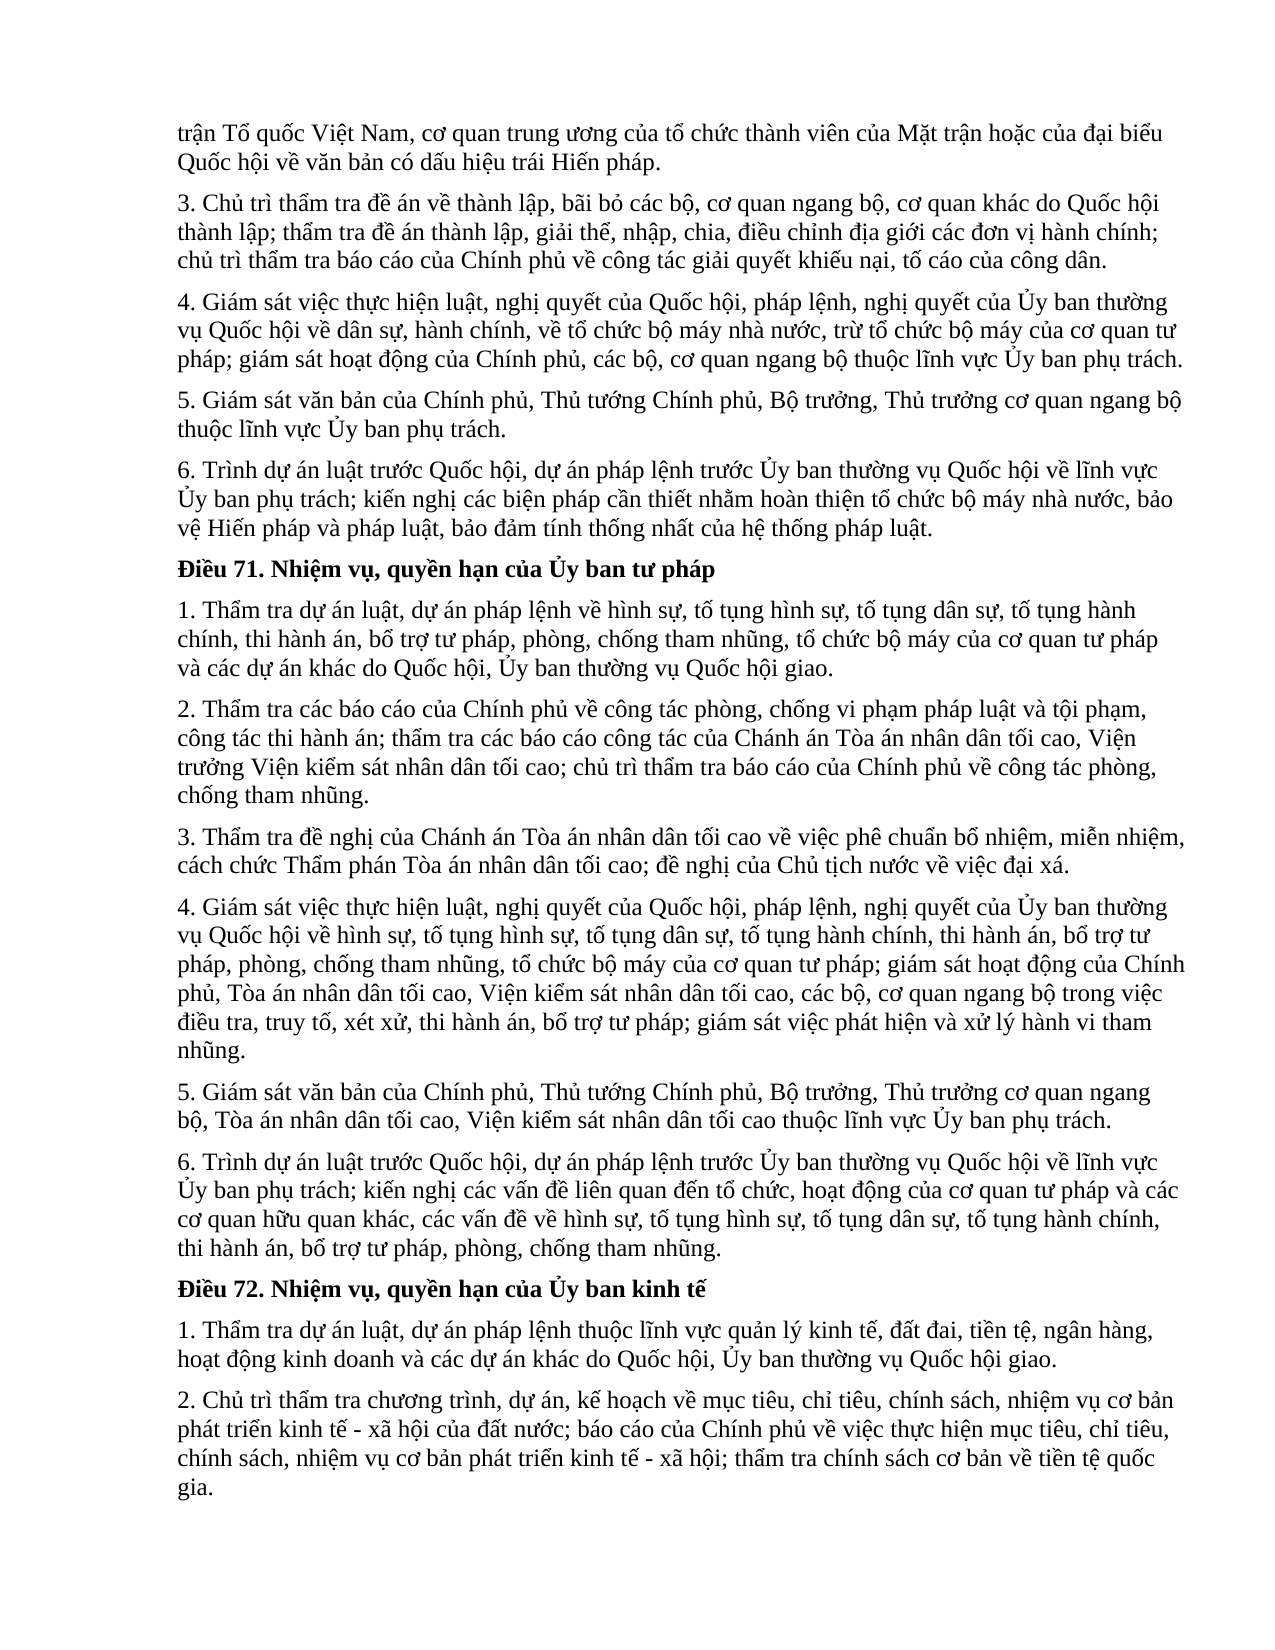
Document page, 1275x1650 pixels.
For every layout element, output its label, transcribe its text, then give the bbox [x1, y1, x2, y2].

text 2. Chủ trì thẩm tra chương trình, dự án, kế hoạch về mục tiêu, chỉ tiêu, chính sách, nhiệm vụ cơ bản phát triển kinh tế - xã hội của đất nước; báo cáo của Chính phủ về việc thực hiện mục tiêu, chỉ tiêu, chính sách, nhiệm vụ cơ bản phát triển kinh tế - xã hội; thẩm tra chính sách cơ bản về tiền tệ quốc gia. [177, 1386, 1186, 1501]
text 6. Trình dự án luật trước Quốc hội, dự án pháp lệnh trước Ủy ban thường vụ Quốc hội về lĩnh vực Ủy ban phụ trách; kiến nghị các vấn đề liên quan đến tổ chức, hoạt động của cơ quan tư pháp và các cơ quan hữu quan khác, các vấn đề về hình sự, tố tụng hình sự, tố tụng dân sự, tố tụng hành chính, thi hành án, bổ trợ tư pháp, phòng, chống tham nhũng. [177, 1147, 1186, 1262]
text 1. Thẩm tra dự án luật, dự án pháp lệnh thuộc lĩnh vực quản lý kinh tế, đất đai, tiền tệ, ngân hàng, hoạt động kinh doanh và các dự án khác do Quốc hội, Ủy ban thường vụ Quốc hội giao. [177, 1316, 1186, 1373]
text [177, 118, 1186, 176]
text Điều 71. Nhiệm vụ, quyền hạn của Ủy ban tư pháp [177, 554, 1186, 583]
text 3. Thẩm tra đề nghị của Chánh án Tòa án nhân dân tối cao về việc phê chuẩn bổ nhiệm, miễn nhiệm, cách chức Thẩm phán Tòa án nhân dân tối cao; đề nghị của Chủ tịch nước về việc đại xá. [177, 822, 1186, 879]
text 2. Thẩm tra các báo cáo của Chính phủ về công tác phòng, chống vi phạm pháp luật và tội phạm, công tác thi hành án; thẩm tra các báo cáo công tác của Chánh án Tòa án nhân dân tối cao, Viện trưởng Viện kiểm sát nhân dân tối cao; chủ trì thẩm tra báo cáo của Chính phủ về công tác phòng, chống tham nhũng. [177, 694, 1186, 809]
text 1. Thẩm tra dự án luật, dự án pháp lệnh về hình sự, tố tụng hình sự, tố tụng dân sự, tố tụng hành chính, thi hành án, bổ trợ tư pháp, phòng, chống tham nhũng, tổ chức bộ máy của cơ quan tư pháp và các dự án khác do Quốc hội, Ủy ban thường vụ Quốc hội giao. [177, 596, 1186, 682]
text 3. Chủ trì thẩm tra đề án về thành lập, bãi bỏ các bộ, cơ quan ngang bộ, cơ quan khác do Quốc hội thành lập; thẩm tra đề án thành lập, giải thể, nhập, chia, điều chỉnh địa giới các đơn vị hành chính; chủ trì thẩm tra báo cáo của Chính phủ về công tác giải quyết khiếu nại, tố cáo của công dân. [177, 188, 1186, 274]
text 5. Giám sát văn bản của Chính phủ, Thủ tướng Chính phủ, Bộ trưởng, Thủ trưởng cơ quan ngang bộ, Tòa án nhân dân tối cao, Viện kiểm sát nhân dân tối cao thuộc lĩnh vực Ủy ban phụ trách. [177, 1077, 1186, 1134]
text 4. Giám sát việc thực hiện luật, nghị quyết của Quốc hội, pháp lệnh, nghị quyết của Ủy ban thường vụ Quốc hội về dân sự, hành chính, về tổ chức bộ máy nhà nước, trừ tổ chức bộ máy của cơ quan tư pháp; giám sát hoạt động của Chính phủ, các bộ, cơ quan ngang bộ thuộc lĩnh vực Ủy ban phụ trách. [177, 287, 1186, 373]
text 5. Giám sát văn bản của Chính phủ, Thủ tướng Chính phủ, Bộ trưởng, Thủ trưởng cơ quan ngang bộ thuộc lĩnh vực Ủy ban phụ trách. [177, 386, 1186, 443]
text 4. Giám sát việc thực hiện luật, nghị quyết của Quốc hội, pháp lệnh, nghị quyết của Ủy ban thường vụ Quốc hội về hình sự, tố tụng hình sự, tố tụng dân sự, tố tụng hành chính, thi hành án, bổ trợ tư pháp, phòng, chống tham nhũng, tổ chức bộ máy của cơ quan tư pháp; giám sát hoạt động của Chính phủ, Tòa án nhân dân tối cao, Viện kiểm sát nhân dân tối cao, các bộ, cơ quan ngang bộ trong việc điều tra, truy tố, xét xử, thi hành án, bổ trợ tư pháp; giám sát việc phát hiện và xử lý hành vi tham nhũng. [177, 892, 1186, 1064]
text 6. Trình dự án luật trước Quốc hội, dự án pháp lệnh trước Ủy ban thường vụ Quốc hội về lĩnh vực Ủy ban phụ trách; kiến nghị các biện pháp cần thiết nhằm hoàn thiện tổ chức bộ máy nhà nước, bảo vệ Hiến pháp và pháp luật, bảo đảm tính thống nhất của hệ thống pháp luật. [177, 456, 1186, 542]
text Điều 72. Nhiệm vụ, quyền hạn của Ủy ban kinh tế [177, 1274, 1186, 1303]
